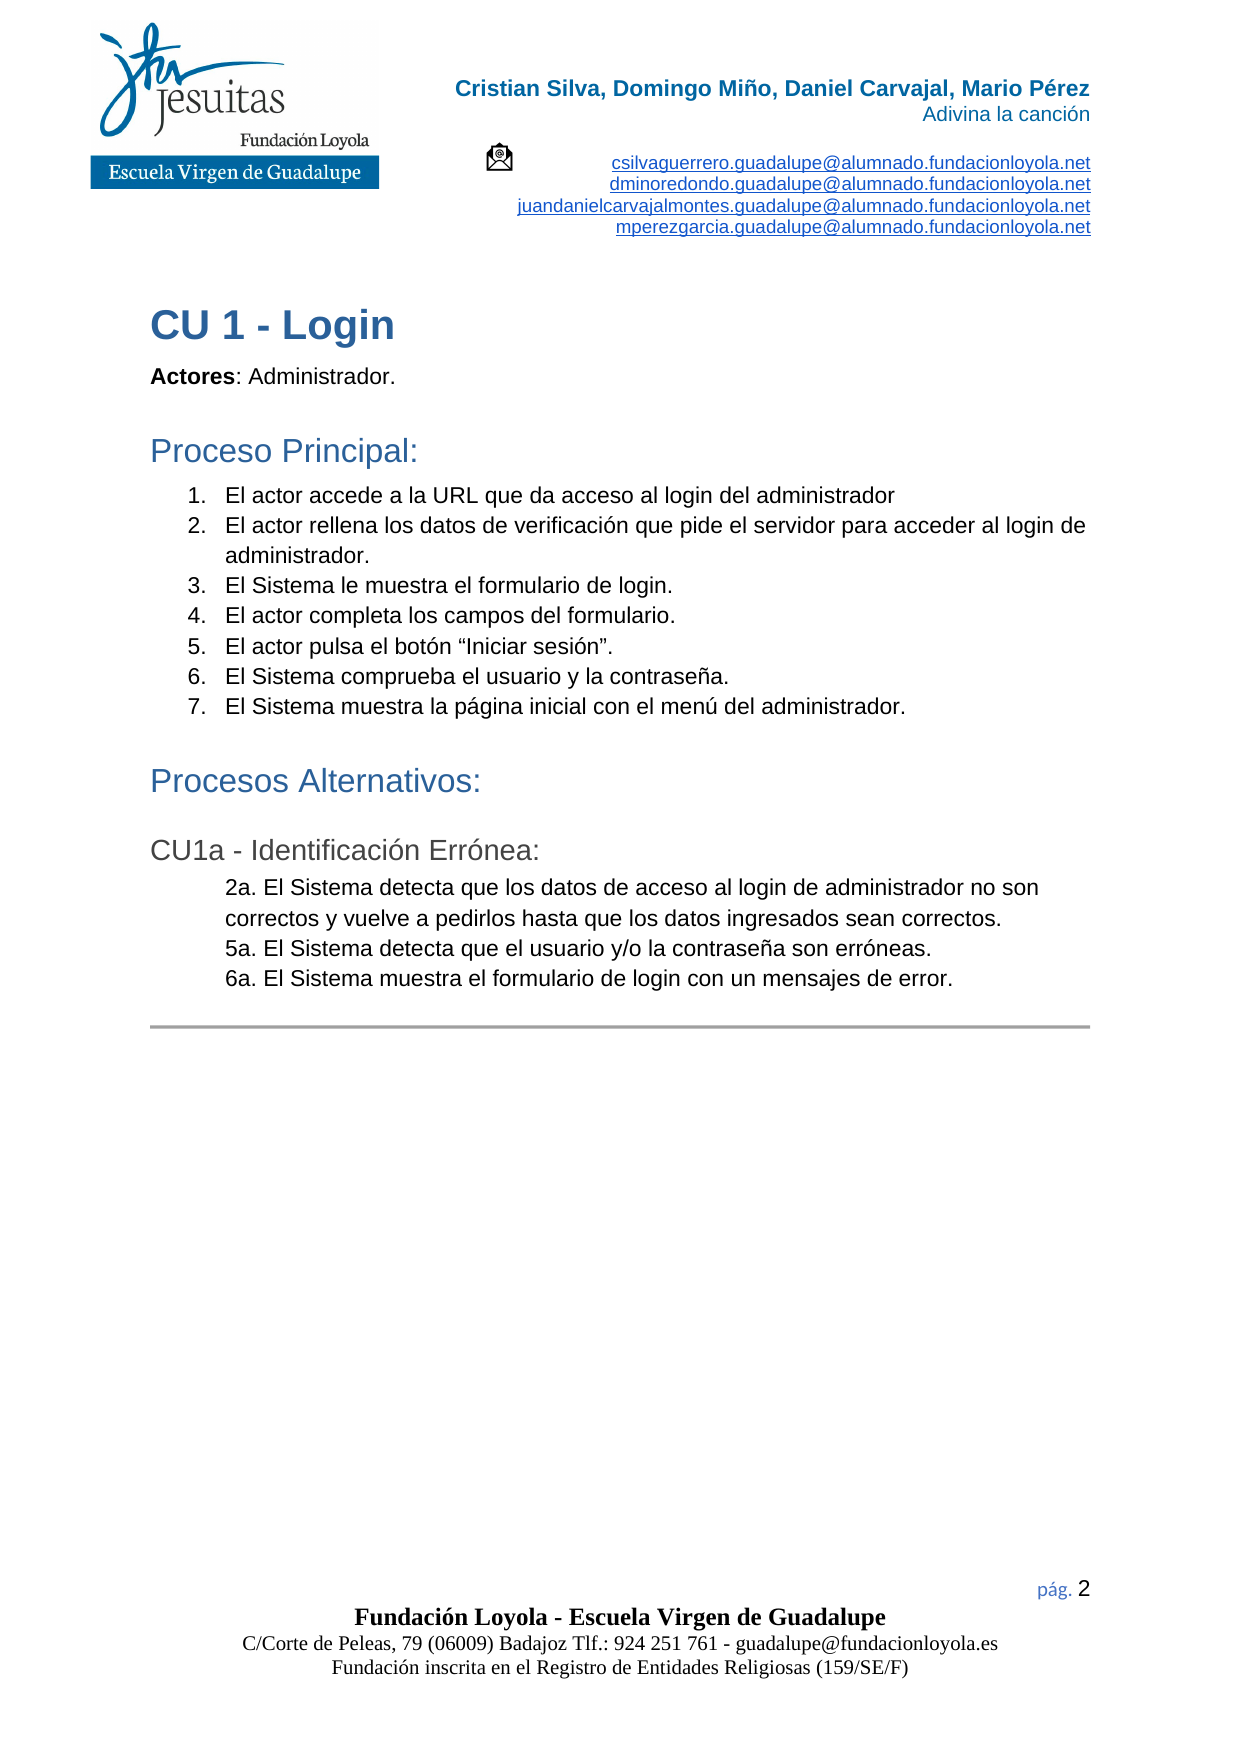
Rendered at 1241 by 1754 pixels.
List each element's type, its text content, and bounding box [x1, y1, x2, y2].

picture [256, 162, 269, 170]
text 2a. El Sistema detecta que los datos de acceso al login de administrador no son correctos y vuelve a pedirlos hasta que los datos ingresados sean correctos. [225, 874, 1090, 931]
list El actor rellena los datos de verificación que pide el servidor para acceder al login de administrador. [187, 512, 1090, 568]
list El actor pulsa el botón “Iniciar sesión”. [187, 633, 1090, 659]
picture [90, 20, 380, 189]
list El actor completa los campos del formulario. [187, 602, 1090, 629]
picture [297, 170, 301, 180]
text 6a. El Sistema muestra el formulario de login con un mensajes de error. [225, 965, 1090, 991]
list El Sistema muestra la página inicial con el menú del administrador. [187, 693, 1090, 719]
subtitle Procesos Alternativos: [150, 761, 1090, 799]
picture [232, 169, 238, 178]
text 5a. El Sistema detecta que el usuario y/o la contraseña son erróneas. [225, 935, 1090, 961]
subtitle CU 1 - Login [150, 300, 1090, 348]
list El actor accede a la URL que da acceso al login del administrador [187, 482, 1090, 508]
picture [248, 172, 258, 179]
subtitle Proceso Principal: [150, 431, 1090, 469]
text Actores: Administrador. [150, 363, 1090, 389]
picture [484, 142, 515, 172]
picture [186, 162, 194, 168]
subtitle CU1a - Identificación Errónea: [150, 832, 1090, 866]
picture [103, 162, 380, 189]
picture [264, 168, 274, 180]
picture [139, 170, 152, 182]
picture [309, 169, 326, 180]
list El Sistema le muestra el formulario de login. [187, 572, 1090, 598]
picture [270, 162, 326, 170]
list El Sistema comprueba el usuario y la contraseña. [187, 663, 1090, 689]
